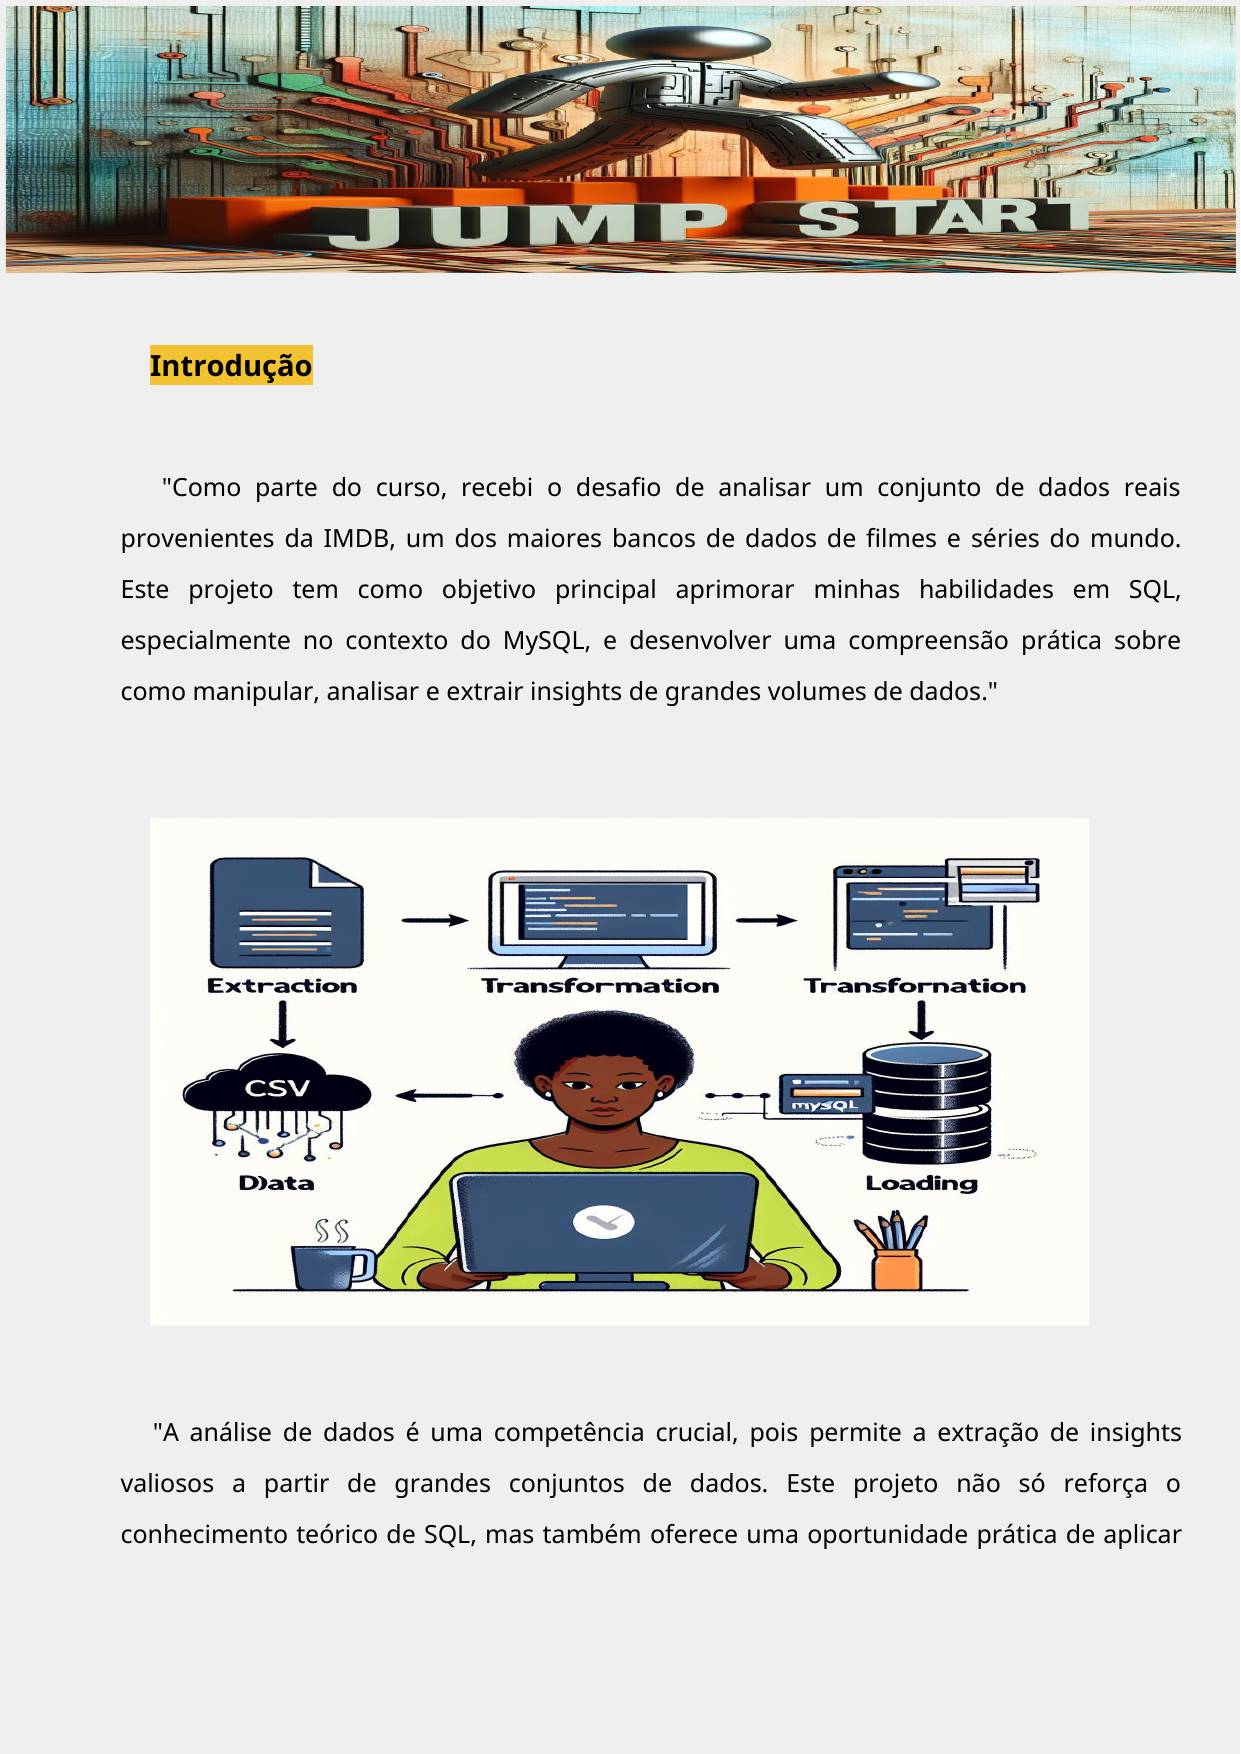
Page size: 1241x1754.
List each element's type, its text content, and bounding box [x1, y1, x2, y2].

picture [4, 6, 1236, 272]
picture [150, 818, 1089, 1326]
text 1. Introdução [150, 300, 1240, 385]
text "Como parte do curso, recebi o desafio de analisar um conjunto de dados reais provenientes da IMDB, um dos maiores bancos de dados de filmes e séries do mundo. Este projeto tem como objetivo principal aprimorar minhas habilidades em SQL, especialmente no contexto do MySQL, e desenvolver uma compreensão prática sobre como manipular, analisar e extrair insights de grandes volumes de dados." [120, 469, 1183, 707]
